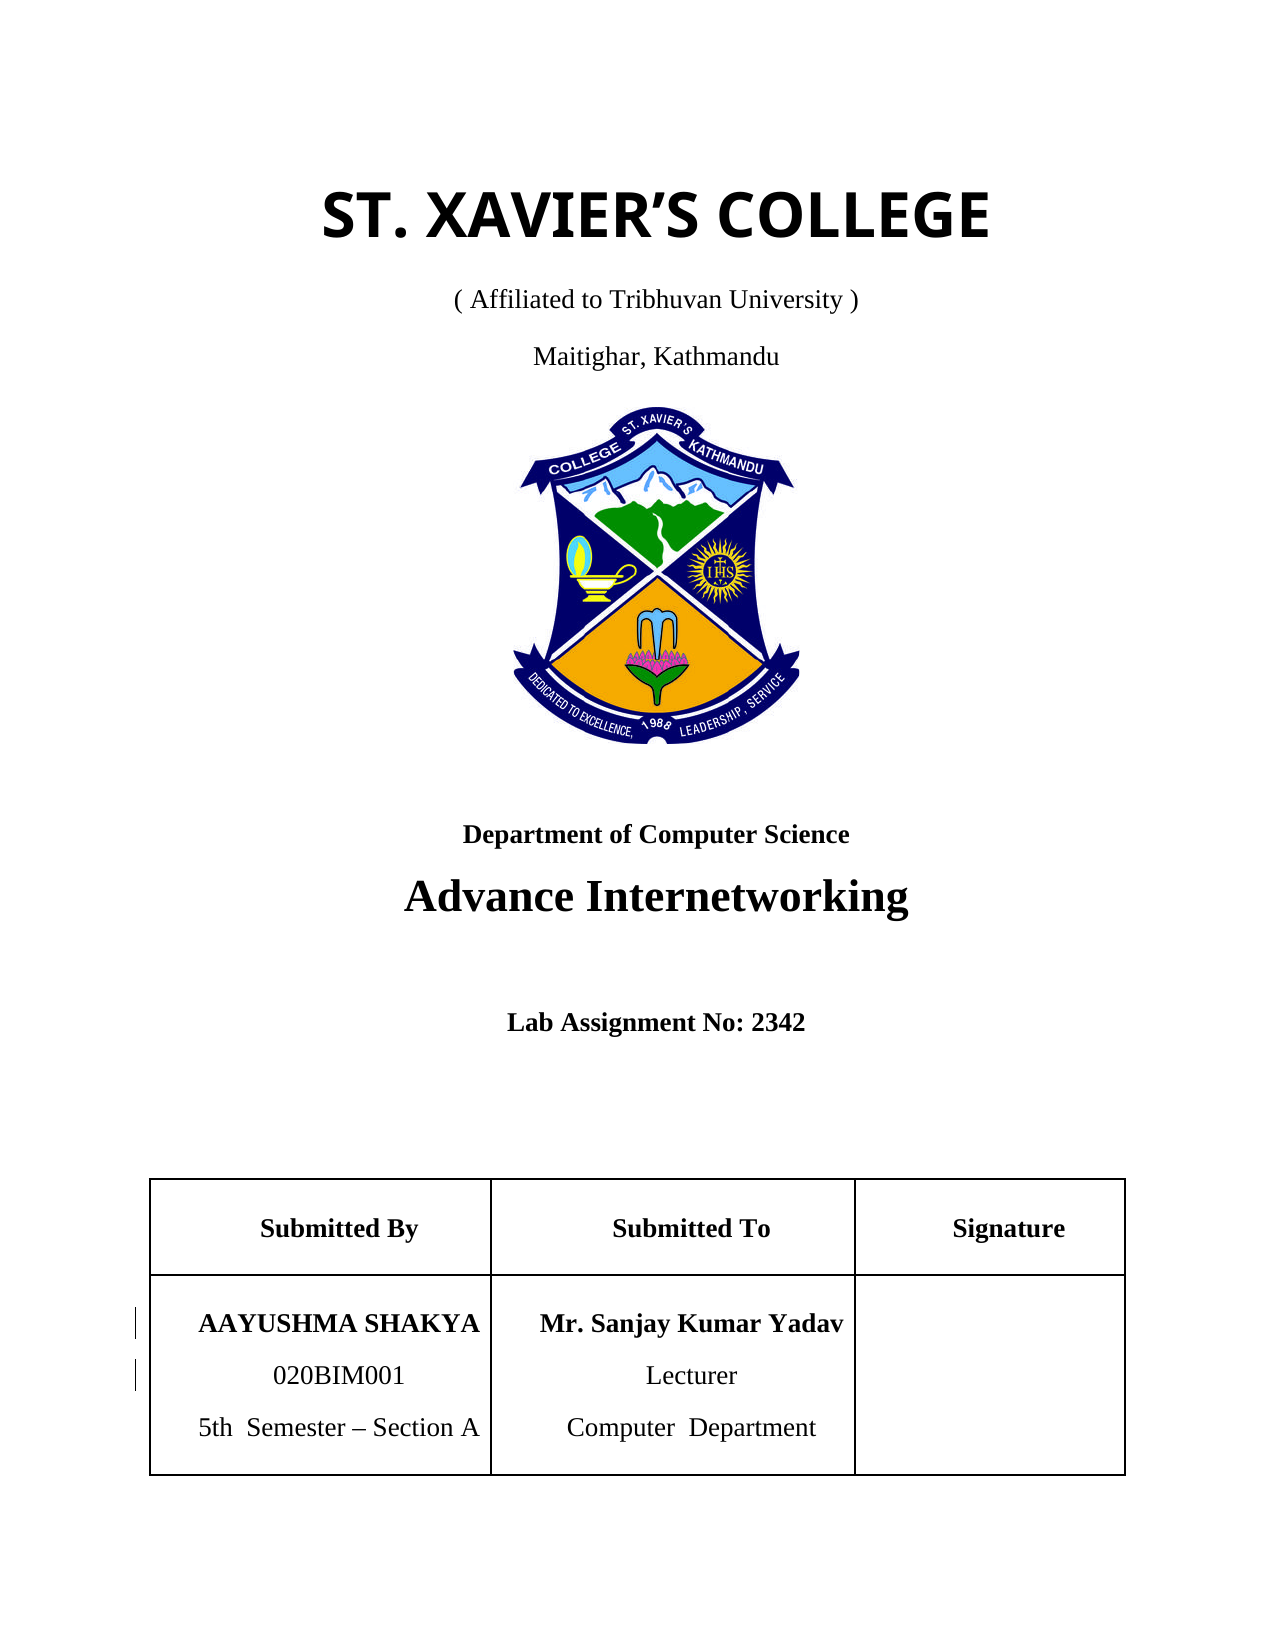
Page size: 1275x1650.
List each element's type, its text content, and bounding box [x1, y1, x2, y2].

text Department of Computer Science [187, 818, 1125, 849]
text Maitighar, Kathmandu [187, 340, 1125, 371]
table_header Submitted To [492, 1180, 854, 1274]
text ST. XAVIER’S COLLEGE [187, 171, 1125, 256]
table_header Signature [856, 1180, 1124, 1274]
table_cell AAYUSHMA SHAKYA ﻿020BIM001 5th Semester – Section A [151, 1276, 490, 1474]
subtitle Lab Assignment No: 2342 [187, 1006, 1125, 1037]
table_header Submitted By [151, 1180, 490, 1274]
text ( Affiliated to Tribhuvan University ) [187, 283, 1125, 315]
table_cell [856, 1276, 1124, 1474]
subtitle Advance Internetworking [187, 868, 1125, 921]
picture [513, 407, 800, 744]
table_cell Mr. Sanjay Kumar Yadav Lecturer Computer Department [492, 1276, 854, 1474]
